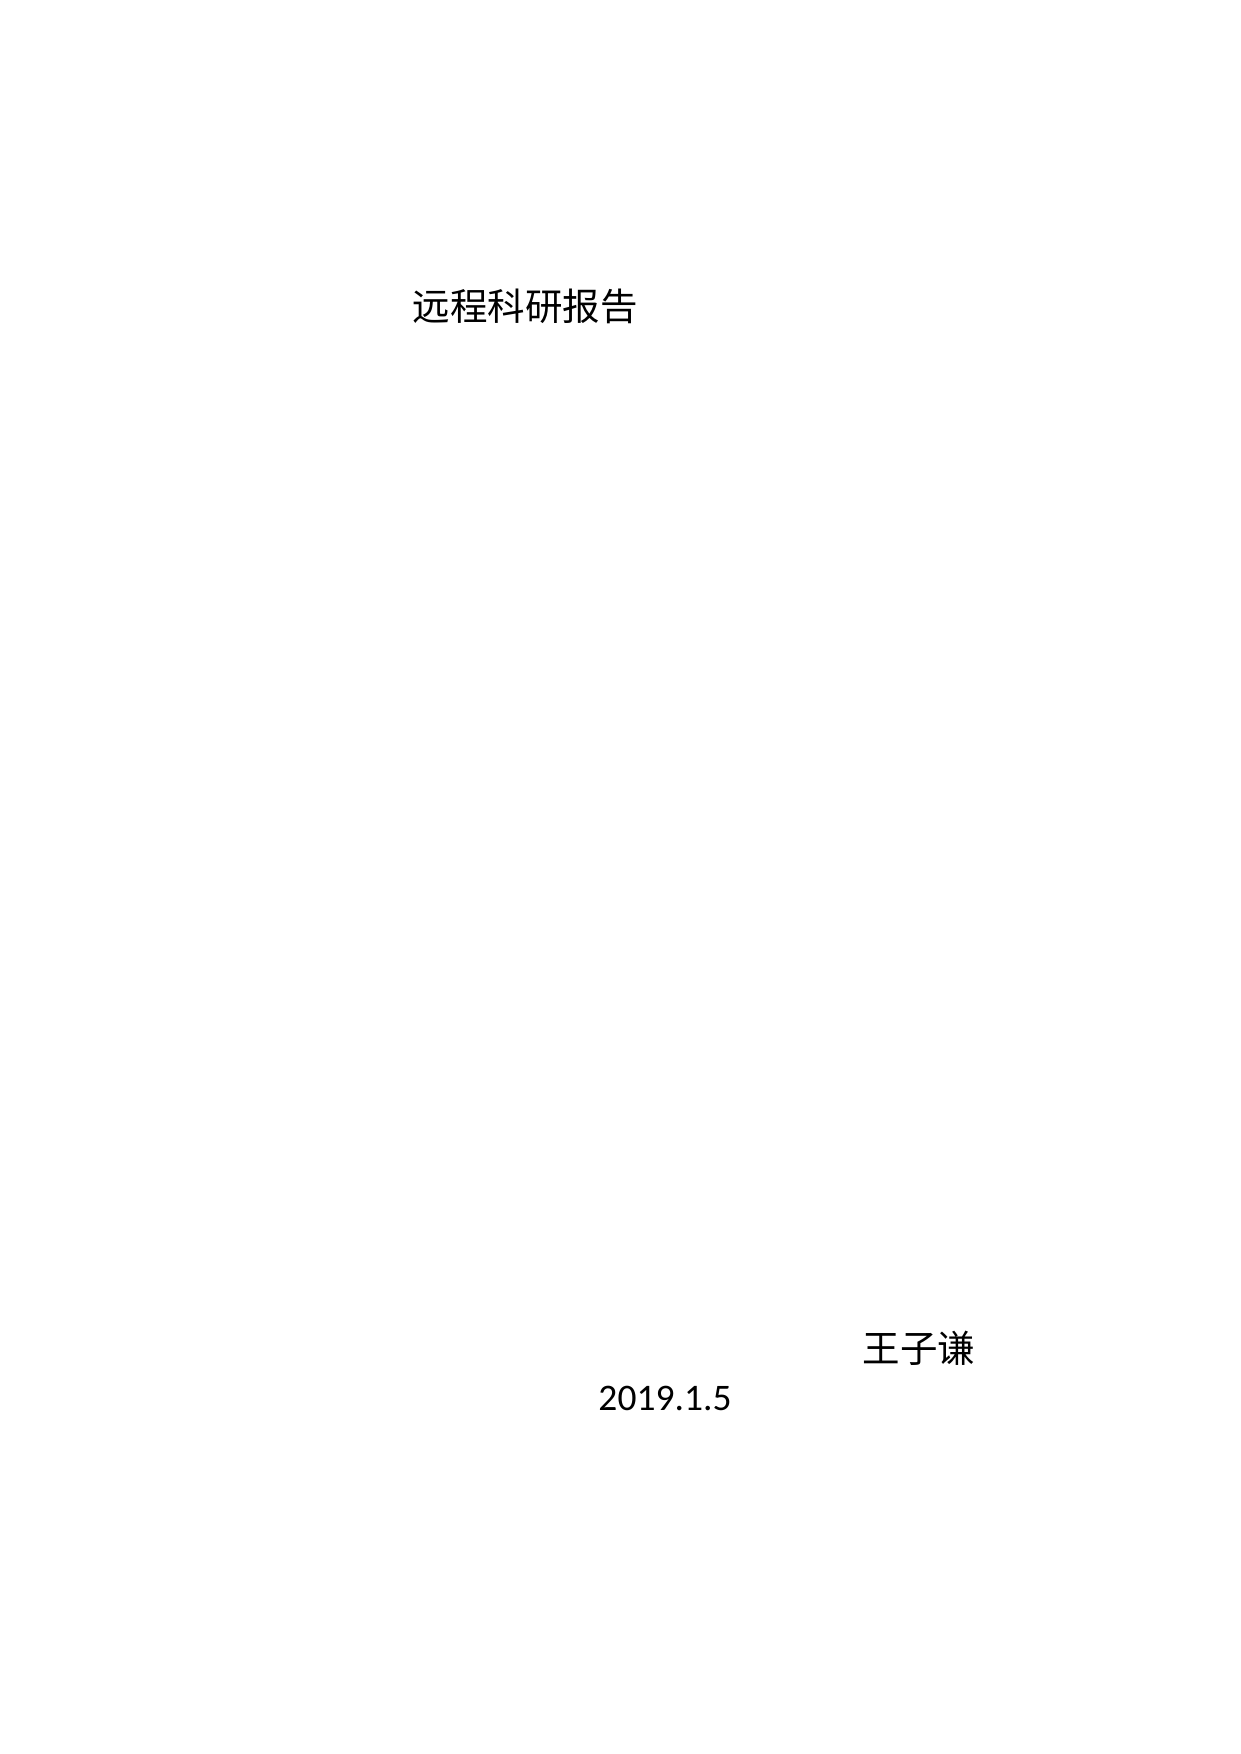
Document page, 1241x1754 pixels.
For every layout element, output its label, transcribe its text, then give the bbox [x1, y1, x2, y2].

text 王子谦 [187, 1319, 1053, 1373]
text 2019.1.5 [187, 1373, 1053, 1419]
text 远程科研报告 [187, 277, 1053, 331]
